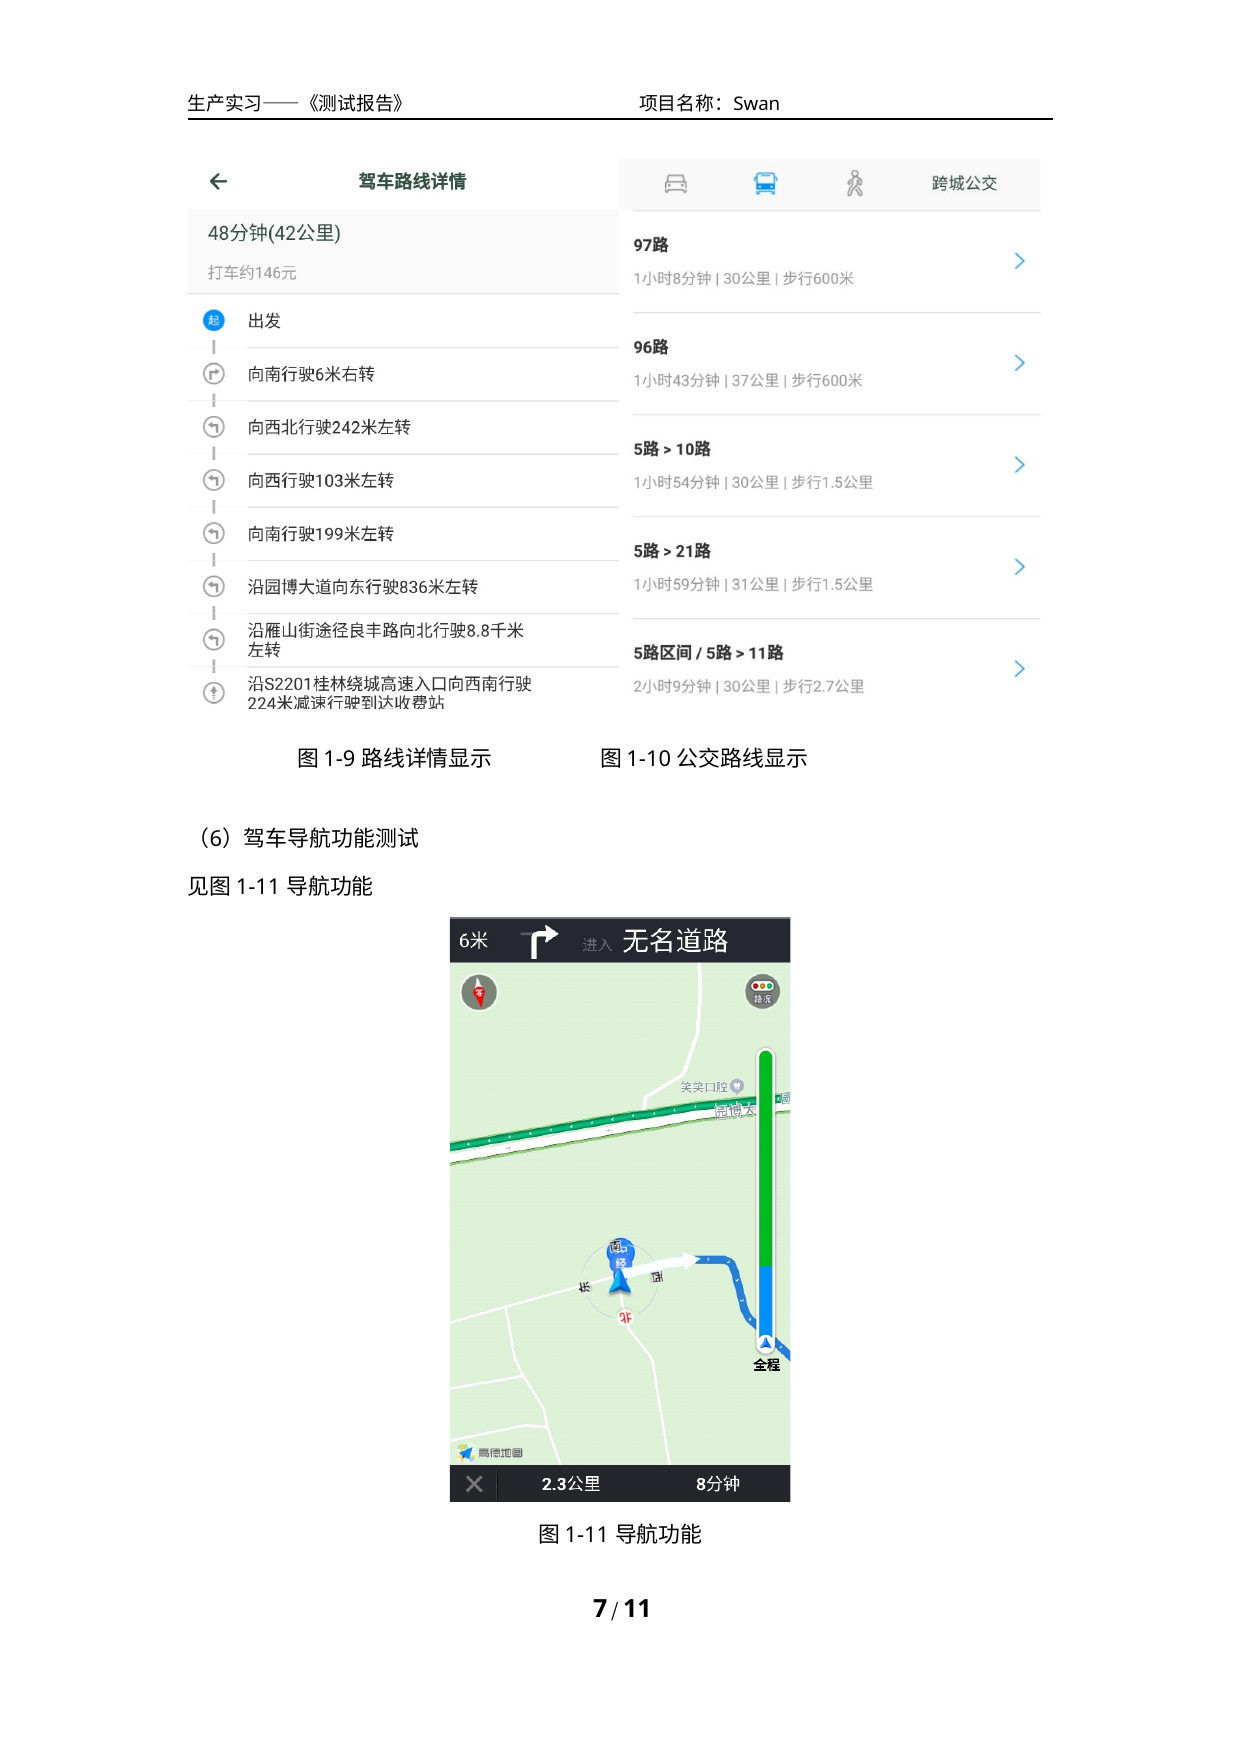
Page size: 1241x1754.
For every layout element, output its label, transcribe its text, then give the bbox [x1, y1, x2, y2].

text （6）驾车导航功能测试 [187, 820, 1053, 853]
text 图1-11 导航功能 [187, 1517, 1053, 1549]
picture [449, 917, 791, 1502]
text 图1-9 路线详情显示 图1-10 公交路线显示 [187, 741, 1053, 773]
text 见图1-11 导航功能 [187, 869, 1053, 901]
picture [187, 155, 1041, 709]
